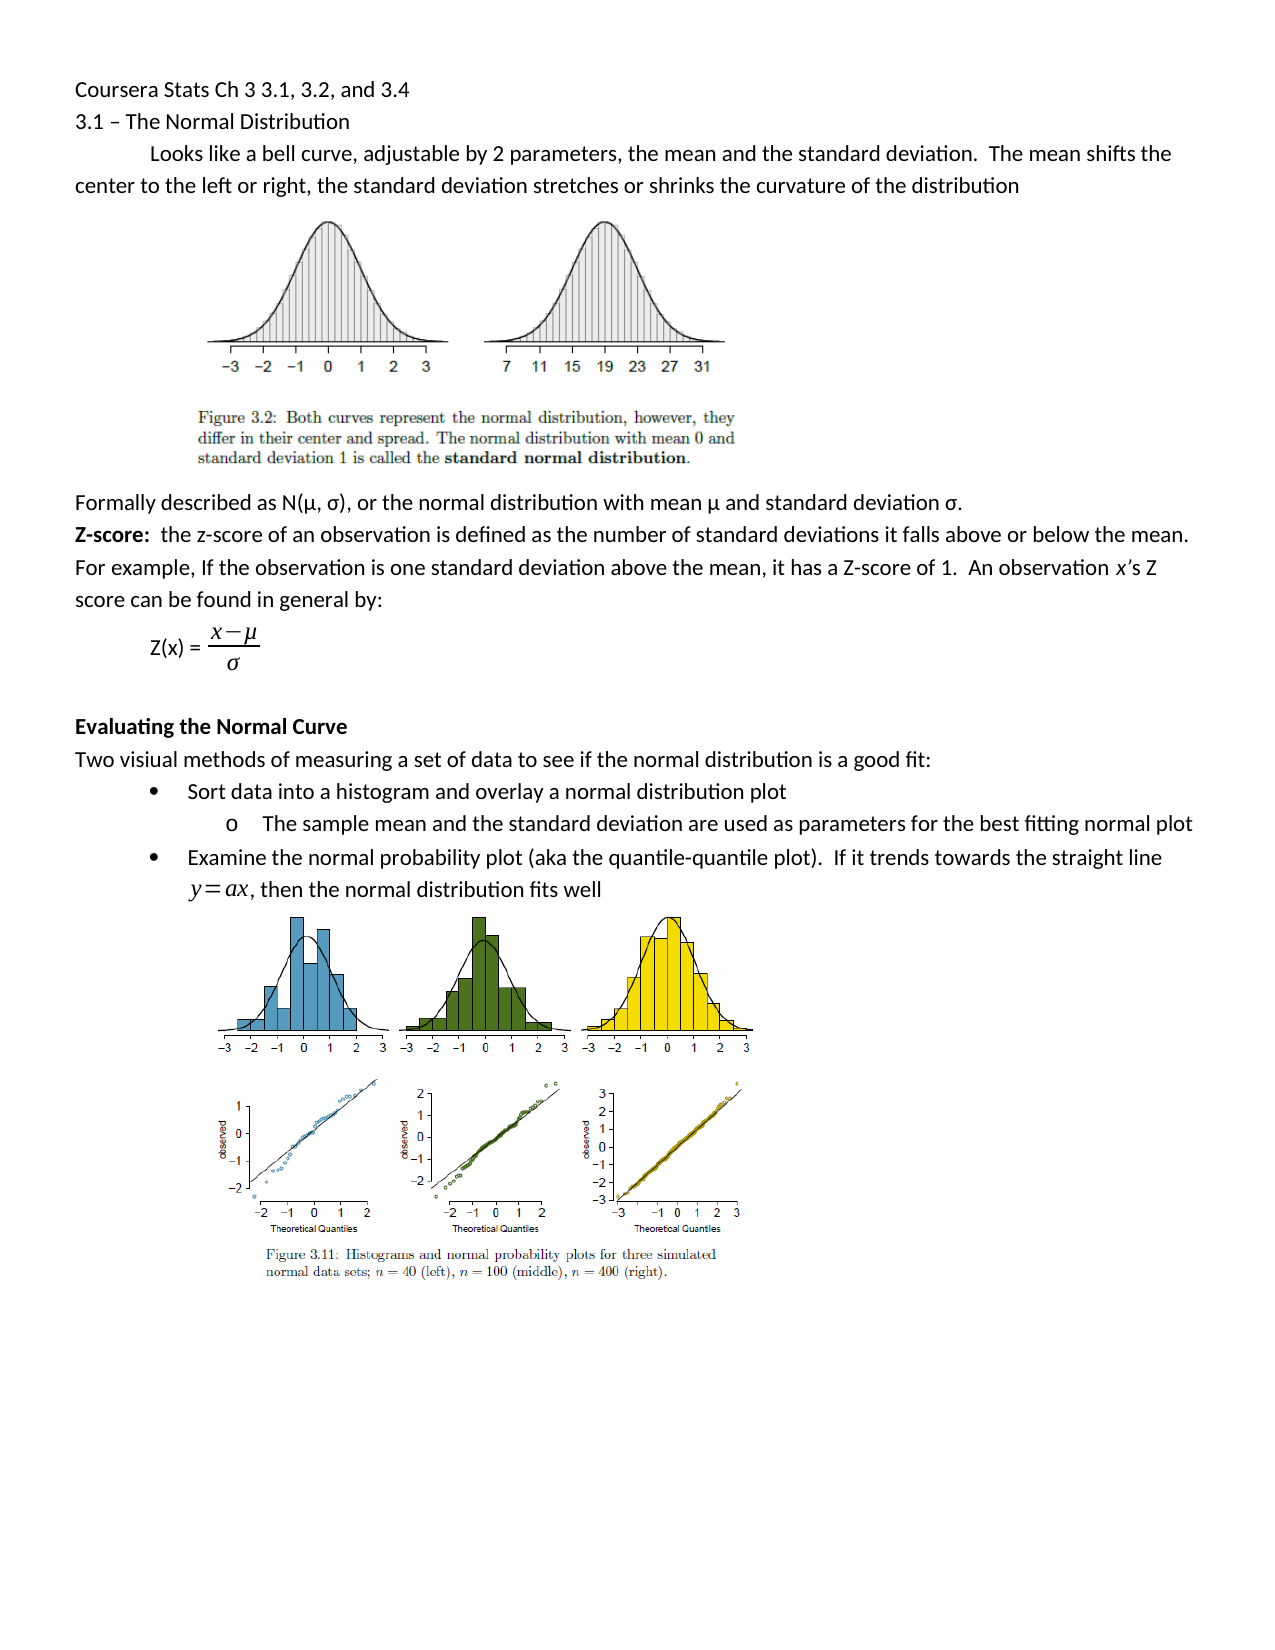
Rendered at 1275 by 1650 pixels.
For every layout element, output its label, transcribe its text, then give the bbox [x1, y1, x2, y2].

text Evaluating the Normal Curve [75, 712, 1200, 741]
list The sample mean and the standard deviation are used as parameters for the best fitting normal plot [225, 809, 1200, 838]
list Examine the normal probability plot (aka the quantile-quantile plot). If it trends towards the straight line , then the normal distribution fits well [150, 843, 1200, 903]
text Looks like a bell curve, adjustable by 2 parameters, the mean and the standard deviation. The mean shifts the center to the left or right, the standard deviation stretches or shrinks the curvature of the distribution [75, 139, 1200, 199]
text Formally described as N(µ, σ), or the normal distribution with mean µ and standard deviation σ. [75, 488, 1200, 516]
text 3.1 – The Normal Distribution [75, 107, 1200, 135]
picture [150, 203, 764, 485]
text Two visiual methods of measuring a set of data to see if the normal distribution is a good fit: [75, 745, 1200, 773]
text Coursera Stats Ch 3 3.1, 3.2, and 3.4 [75, 75, 1200, 103]
list Sort data into a histogram and overlay a normal distribution plot [150, 777, 1200, 805]
picture [187, 907, 788, 1284]
text Z-score: the z-score of an observation is defined as the number of standard deviations it falls above or below the mean. For example, If the observation is one standard deviation above the mean, it has a Z-score of 1. An observation x’s Z score can be found in general by: Z(x) = [75, 521, 1200, 676]
